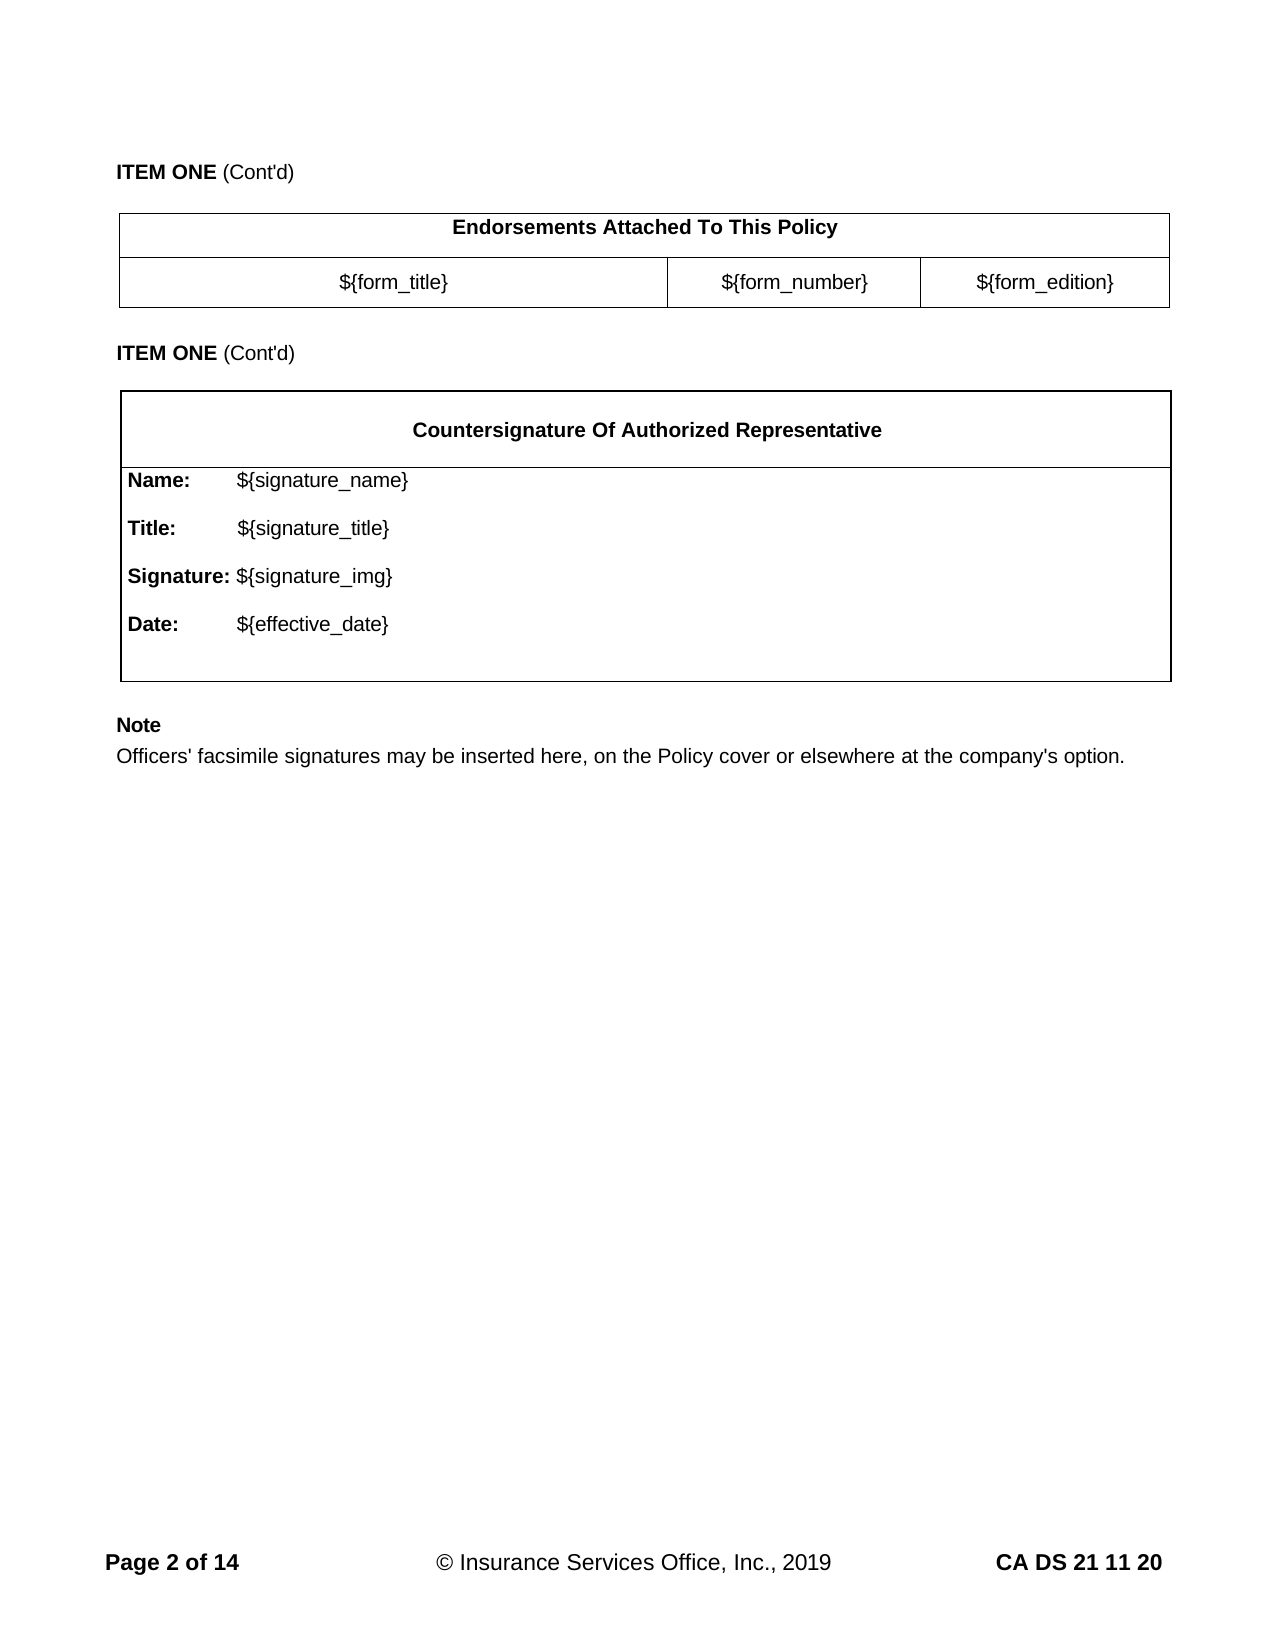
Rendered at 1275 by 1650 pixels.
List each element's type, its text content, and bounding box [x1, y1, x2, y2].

table_cell ${form_number} [668, 258, 920, 307]
table_cell ${form_title} [120, 258, 667, 307]
table_cell ${form_edition} [921, 258, 1169, 307]
table_header Countersignature Of Authorized Representative [122, 392, 1170, 466]
text Officers' facsimile signatures may be inserted here, on the Policy cover or elsewhere at the company's option. [116, 744, 1162, 768]
text ITEM ONE (Cont'd) [116, 160, 1162, 184]
table_cell Name: ${signature_name} Title: ${signature_title} Signature: ${signature_img} Date: ${effective_date} [122, 468, 1170, 681]
text ITEM ONE (Cont'd) [105, 341, 1162, 365]
table_header Endorsements Attached To This Policy [120, 214, 1169, 257]
text Note [116, 713, 1162, 737]
